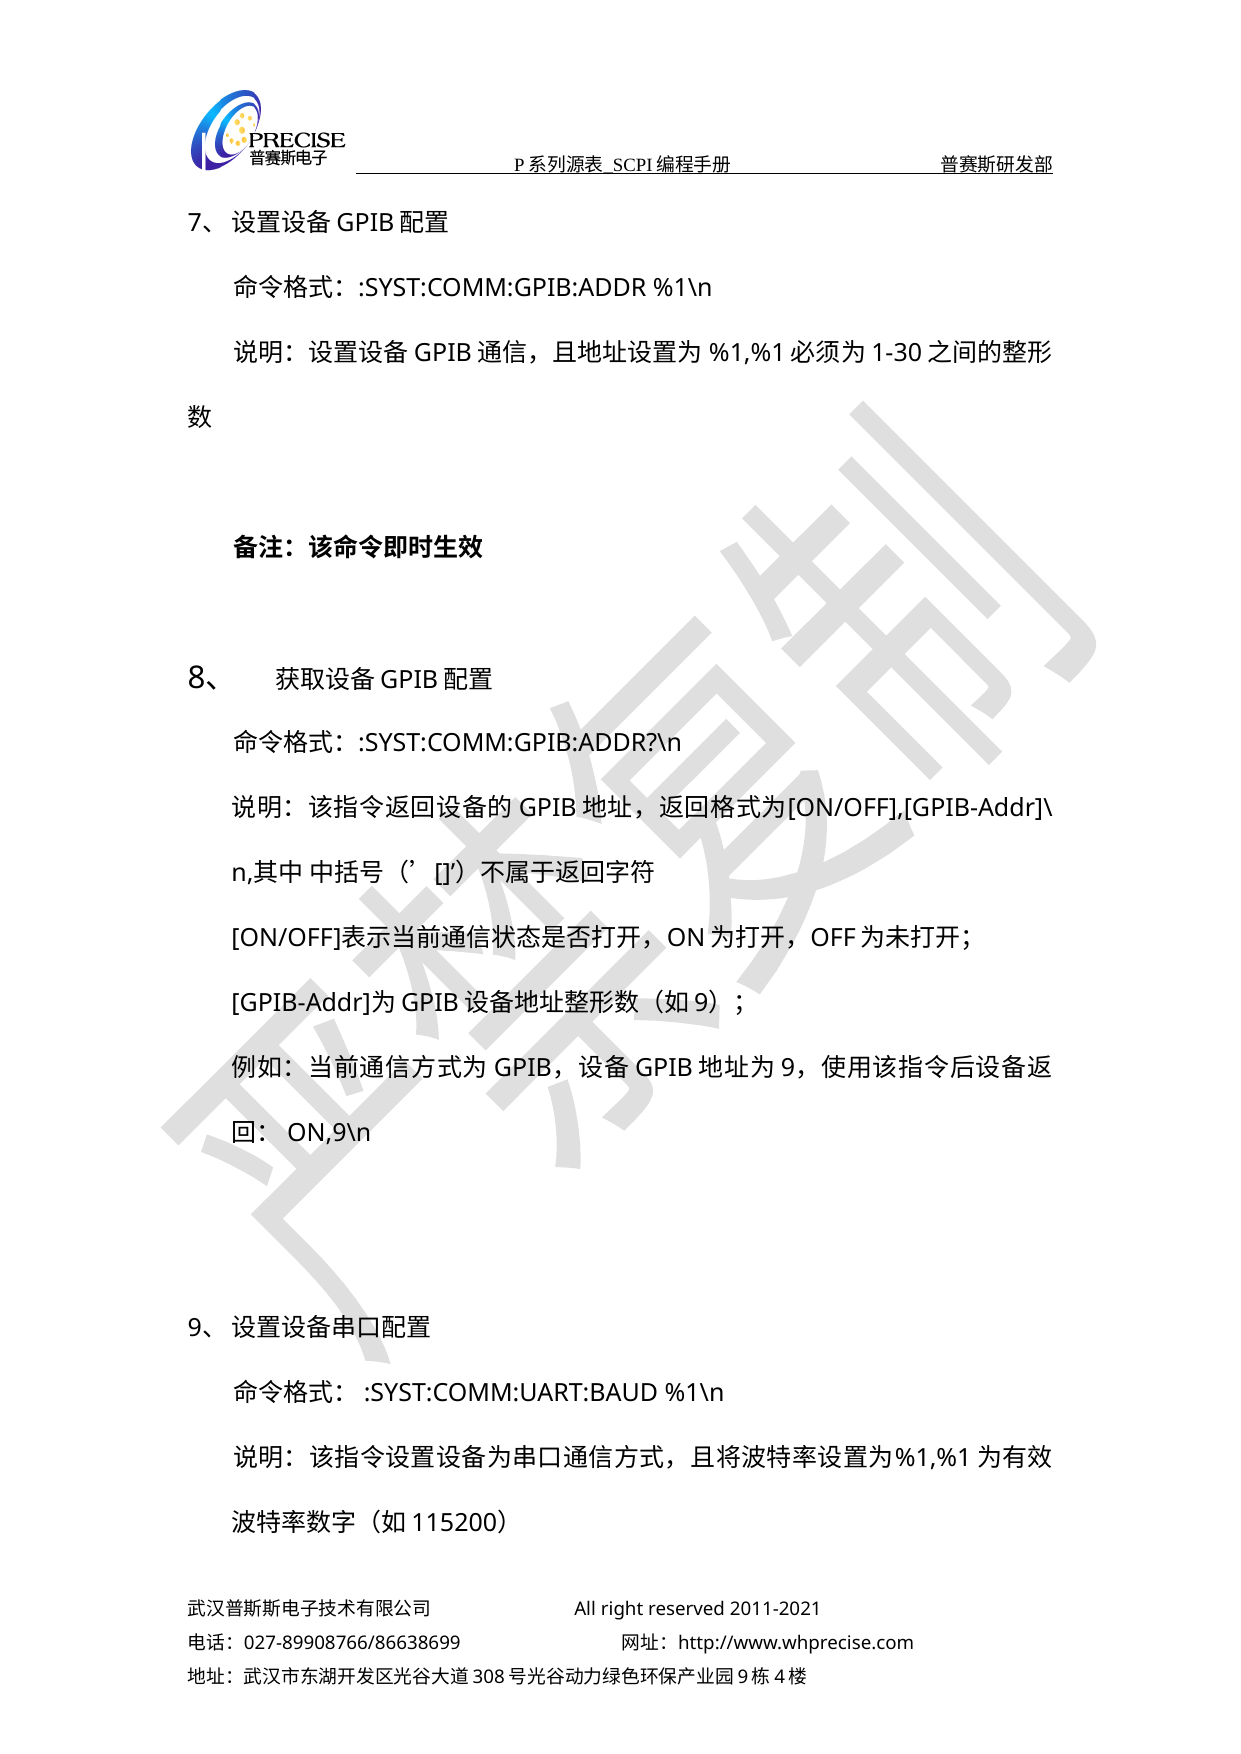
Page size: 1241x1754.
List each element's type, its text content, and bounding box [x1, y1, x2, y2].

text 说明：该指令设置设备为串口通信方式，且将波特率设置为%1,%1为有效波特率数字（如115200） [231, 1423, 1053, 1553]
text 命令格式： :SYST:COMM:UART:BAUD %1\n [187, 1358, 1053, 1423]
list 设置设备串口配置 [187, 1293, 1053, 1358]
picture [187, 88, 356, 172]
text 命令格式：:SYST:COMM:GPIB:ADDR %1\n [187, 253, 1053, 318]
text 说明：设置设备GPIB通信，且地址设置为 %1,%1必须为1-30之间的整形数 [187, 318, 1053, 448]
text 说明：该指令返回设备的GPIB地址，返回格式为[ON/OFF],[GPIB-Addr]\n,其中 中括号（’[]’）不属于返回字符 [231, 773, 1053, 903]
text 备注：该命令即时生效 [187, 513, 1053, 578]
text [GPIB-Addr]为GPIB设备地址整形数（如9）； [187, 968, 1053, 1033]
list 获取设备GPIB配置 [187, 643, 1053, 708]
text 例如：当前通信方式为GPIB，设备GPIB地址为9，使用该指令后设备返回： ON,9\n [231, 1033, 1053, 1163]
text 命令格式：:SYST:COMM:GPIB:ADDR?\n [187, 708, 1053, 773]
text [ON/OFF]表示当前通信状态是否打开，ON为打开，OFF为未打开； [187, 903, 1053, 968]
list 设置设备GPIB配置 [187, 188, 1053, 253]
